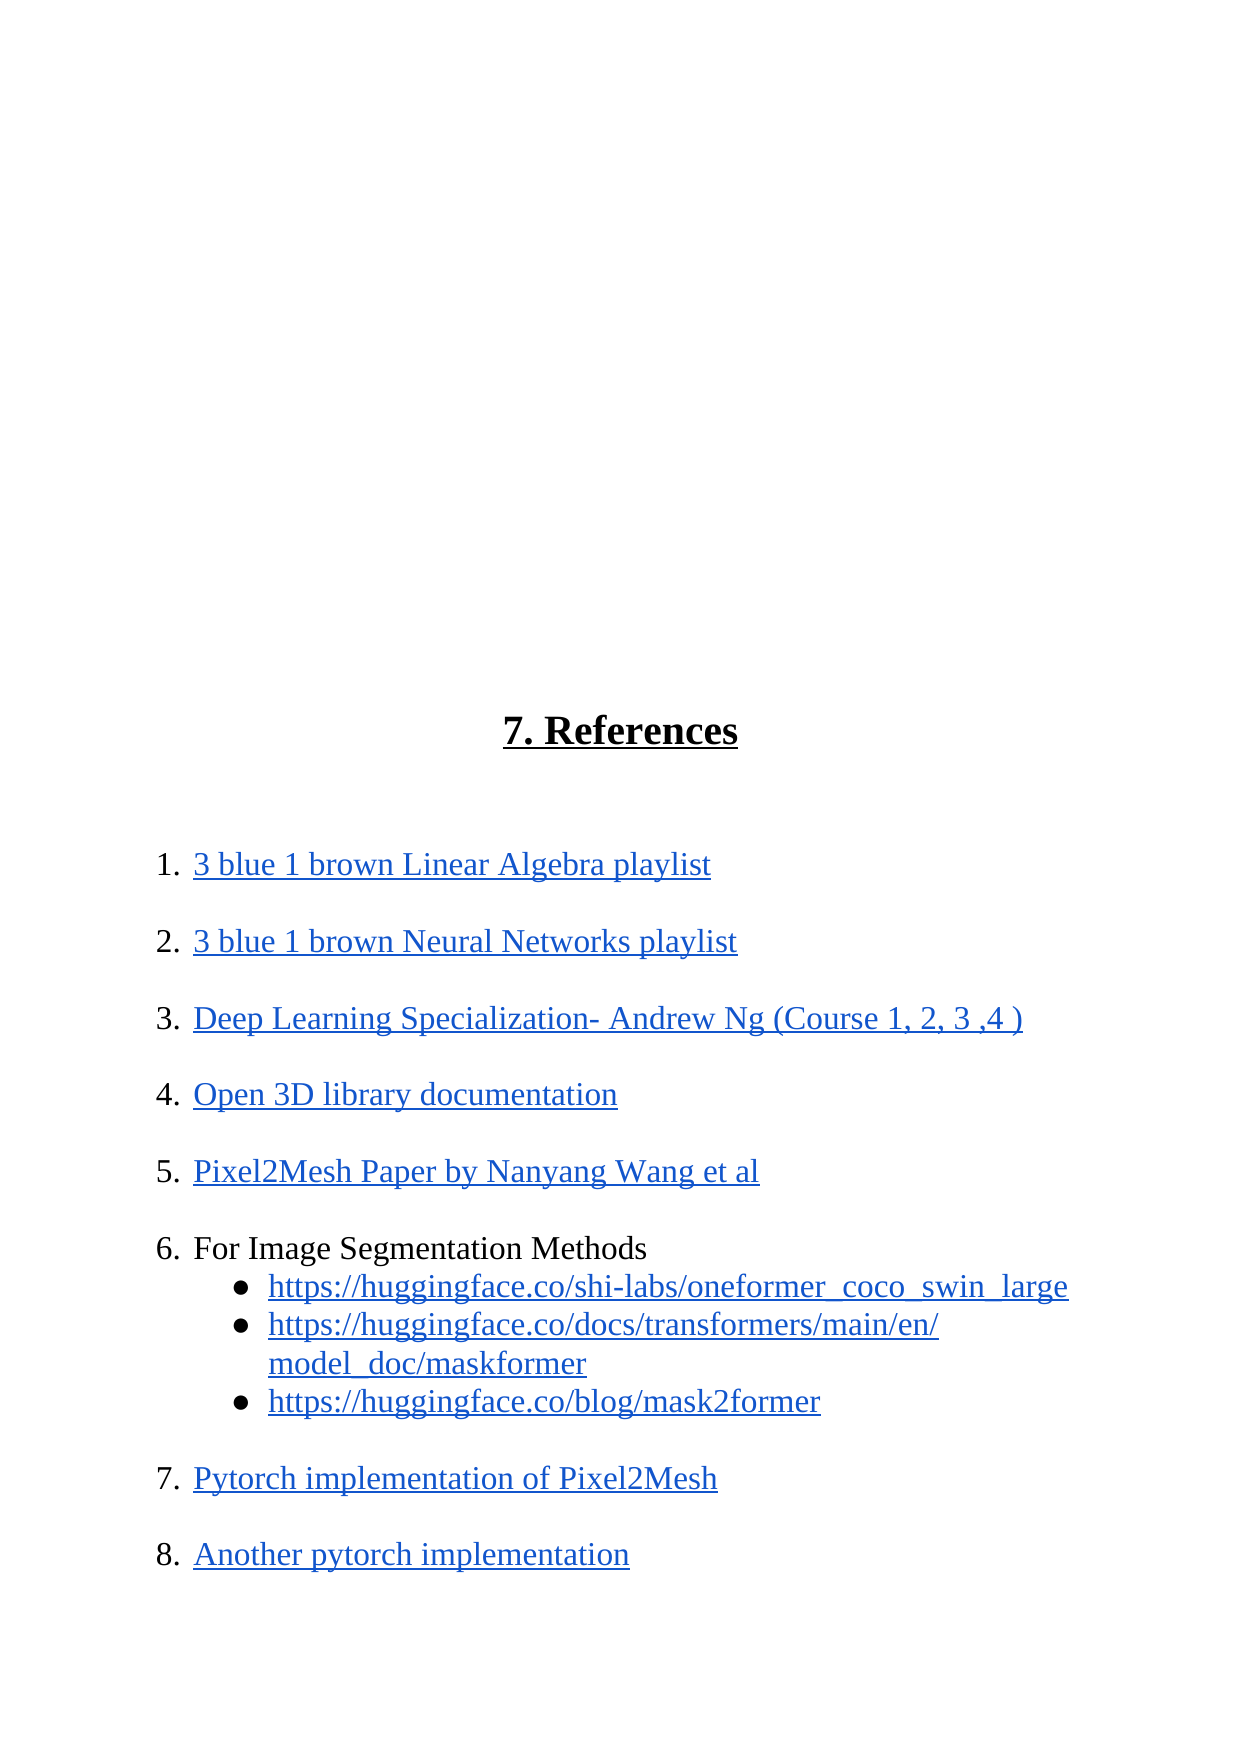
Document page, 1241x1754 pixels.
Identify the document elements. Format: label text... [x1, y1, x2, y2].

list https://huggingface.co/blog/mask2former [231, 1381, 1122, 1420]
list Pytorch implementation of Pixel2Mesh [156, 1458, 1122, 1496]
list https://huggingface.co/docs/transformers/main/en/model_doc/maskformer [231, 1305, 1122, 1381]
list 3 blue 1 brown Linear Algebra playlist [156, 845, 1122, 883]
list Deep Learning Specialization- Andrew Ng (Course 1, 2, 3 ,4 ) [156, 998, 1122, 1036]
list Another pytorch implementation [156, 1535, 1122, 1573]
list Pixel2Mesh Paper by Nanyang Wang et al [156, 1151, 1122, 1190]
list For Image Segmentation Methods [156, 1228, 1122, 1266]
text 7. References [118, 705, 1122, 753]
list Open 3D library documentation [156, 1075, 1122, 1113]
list 3 blue 1 brown Neural Networks playlist [156, 921, 1122, 960]
list https://huggingface.co/shi-labs/oneformer_coco_swin_large [231, 1266, 1122, 1305]
